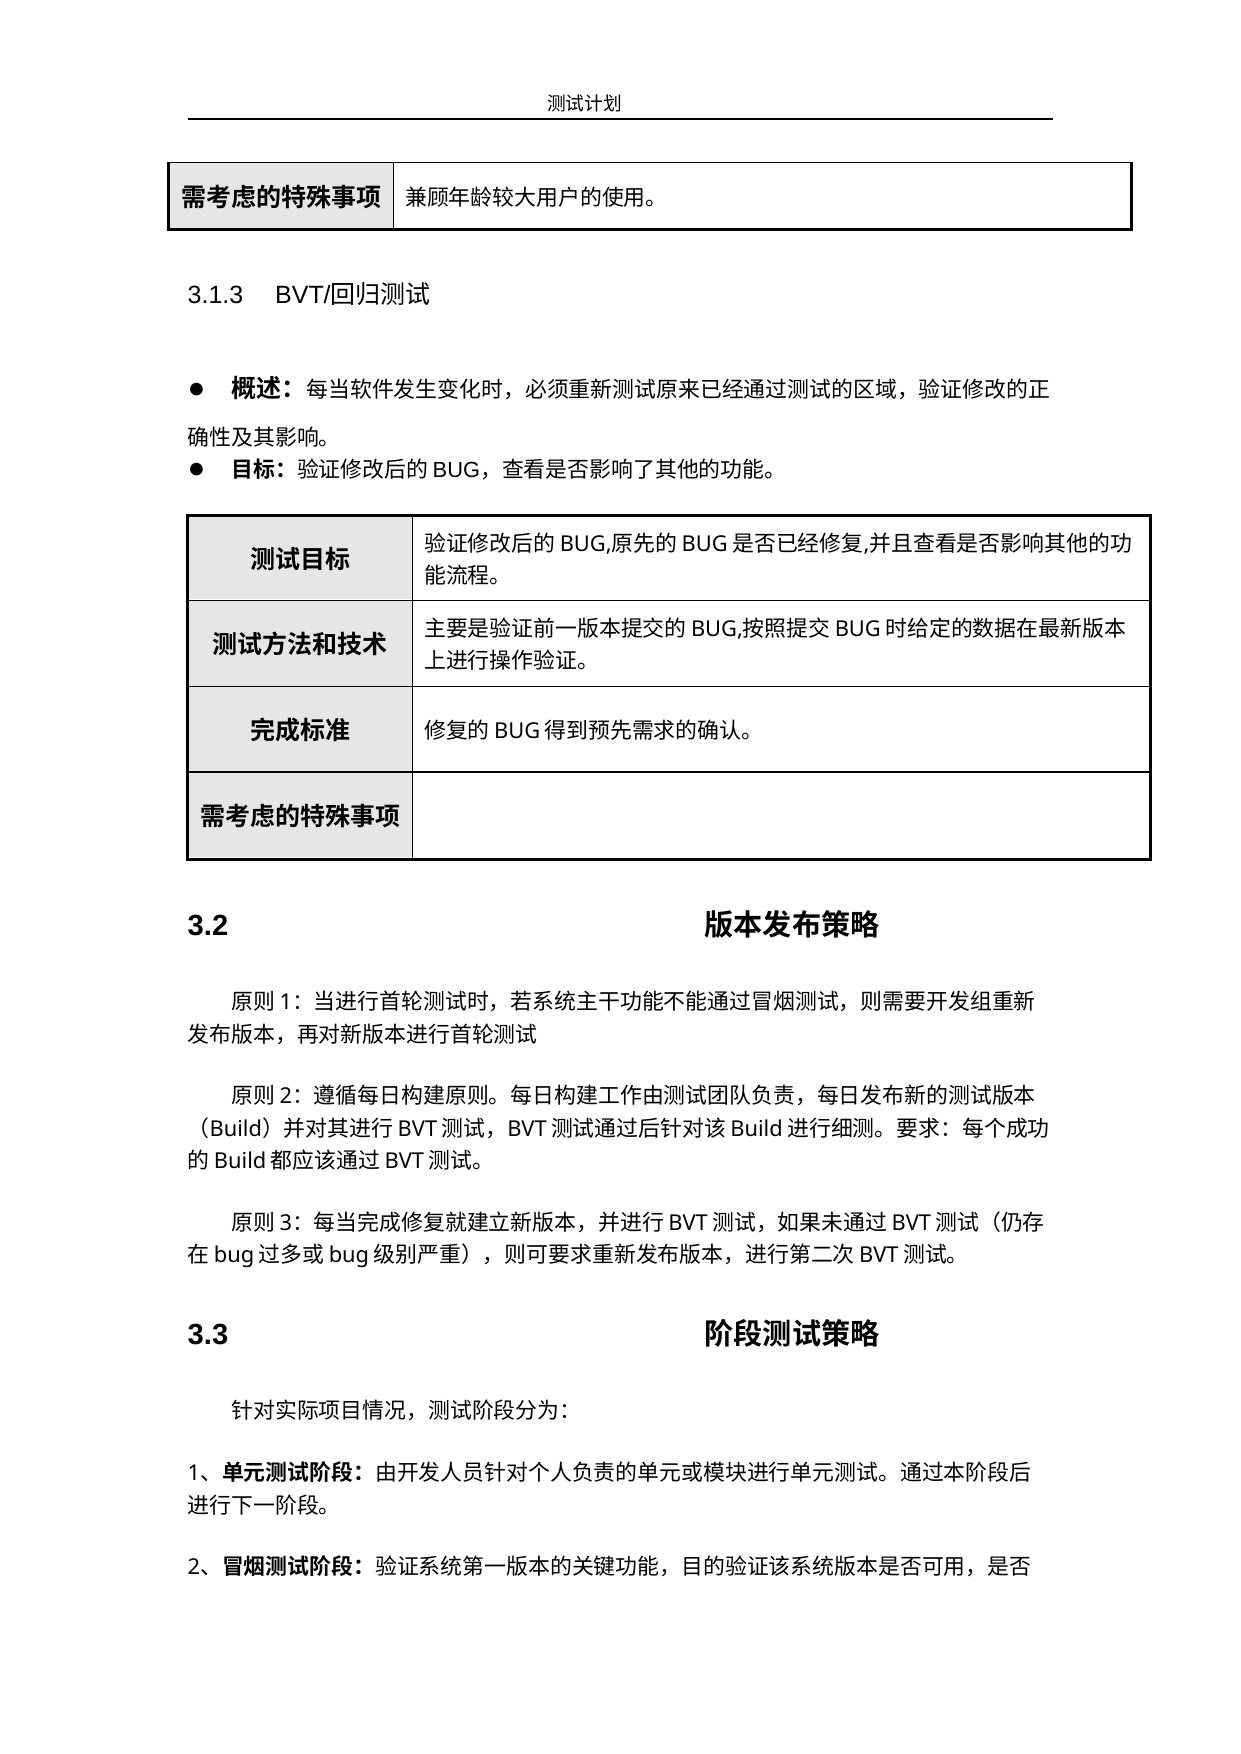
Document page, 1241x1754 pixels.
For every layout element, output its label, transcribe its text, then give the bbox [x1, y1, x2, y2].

subtitle 阶段测试策略 [187, 1299, 1053, 1364]
table_cell 主要是验证前一版本提交的BUG,按照提交BUG时给定的数据在最新版本上进行操作验证。 [413, 601, 1149, 686]
table_cell 需考虑的特殊事项 [189, 773, 412, 857]
table_cell 测试方法和技术 [189, 601, 412, 686]
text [187, 1549, 1053, 1581]
text 针对实际项目情况，测试阶段分为： [187, 1393, 1053, 1426]
text 原则3：每当完成修复就建立新版本，并进行BVT测试，如果未通过BVT测试（仍存在bug过多或bug级别严重），则可要求重新发布版本，进行第二次BVT测试。 [187, 1205, 1053, 1270]
text 原则2：遵循每日构建原则。每日构建工作由测试团队负责，每日发布新的测试版本（Build）并对其进行BVT测试，BVT测试通过后针对该Build进行细测。要求：每个成功的Build都应该通过BVT测试。 [187, 1078, 1053, 1176]
subtitle BVT/回归测试 [187, 260, 1053, 325]
subtitle 版本发布策略 [187, 890, 1053, 955]
list 目标：验证修改后的BUG，查看是否影响了其他的功能。 [187, 452, 1053, 484]
table_cell [413, 773, 1149, 857]
text 1、单元测试阶段：由开发人员针对个人负责的单元或模块进行单元测试。通过本阶段后进行下一阶段。 [187, 1455, 1053, 1520]
table_cell 兼顾年龄较大用户的使用。 [394, 163, 1130, 228]
table_header 测试目标 [189, 517, 412, 599]
table_cell 修复的BUG得到预先需求的确认。 [413, 687, 1149, 771]
text 原则1：当进行首轮测试时，若系统主干功能不能通过冒烟测试，则需要开发组重新发布版本，再对新版本进行首轮测试 [187, 984, 1053, 1049]
table_cell 需考虑的特殊事项 [170, 163, 393, 228]
table_cell 完成标准 [189, 687, 412, 771]
list 概述：每当软件发生变化时，必须重新测试原来已经通过测试的区域，验证修改的正确性及其影响。 [187, 354, 1053, 452]
table_header 验证修改后的BUG,原先的BUG是否已经修复,并且查看是否影响其他的功能流程。 [413, 517, 1149, 599]
